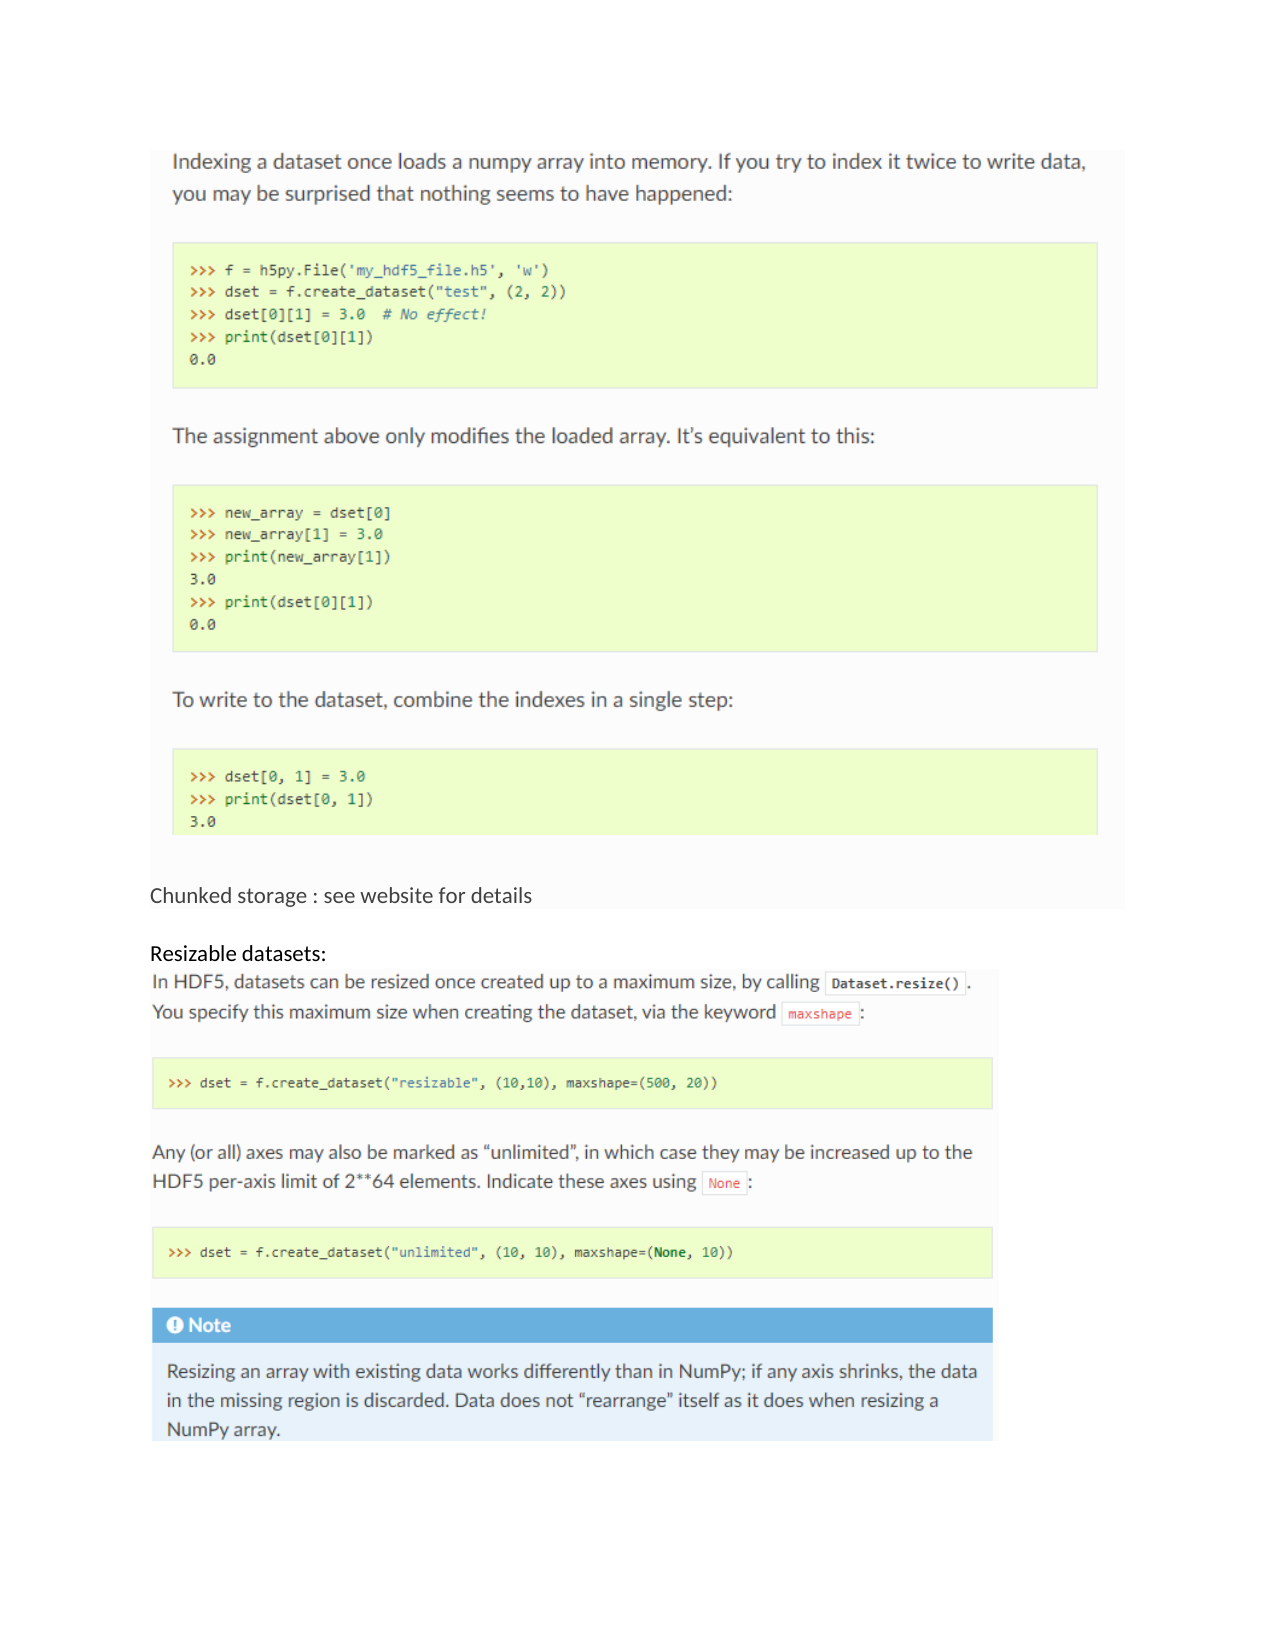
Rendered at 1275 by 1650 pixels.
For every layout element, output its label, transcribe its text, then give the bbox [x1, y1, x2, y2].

picture [150, 150, 1125, 835]
text Chunked storage : see website for details [150, 872, 1125, 909]
picture [150, 969, 999, 1441]
